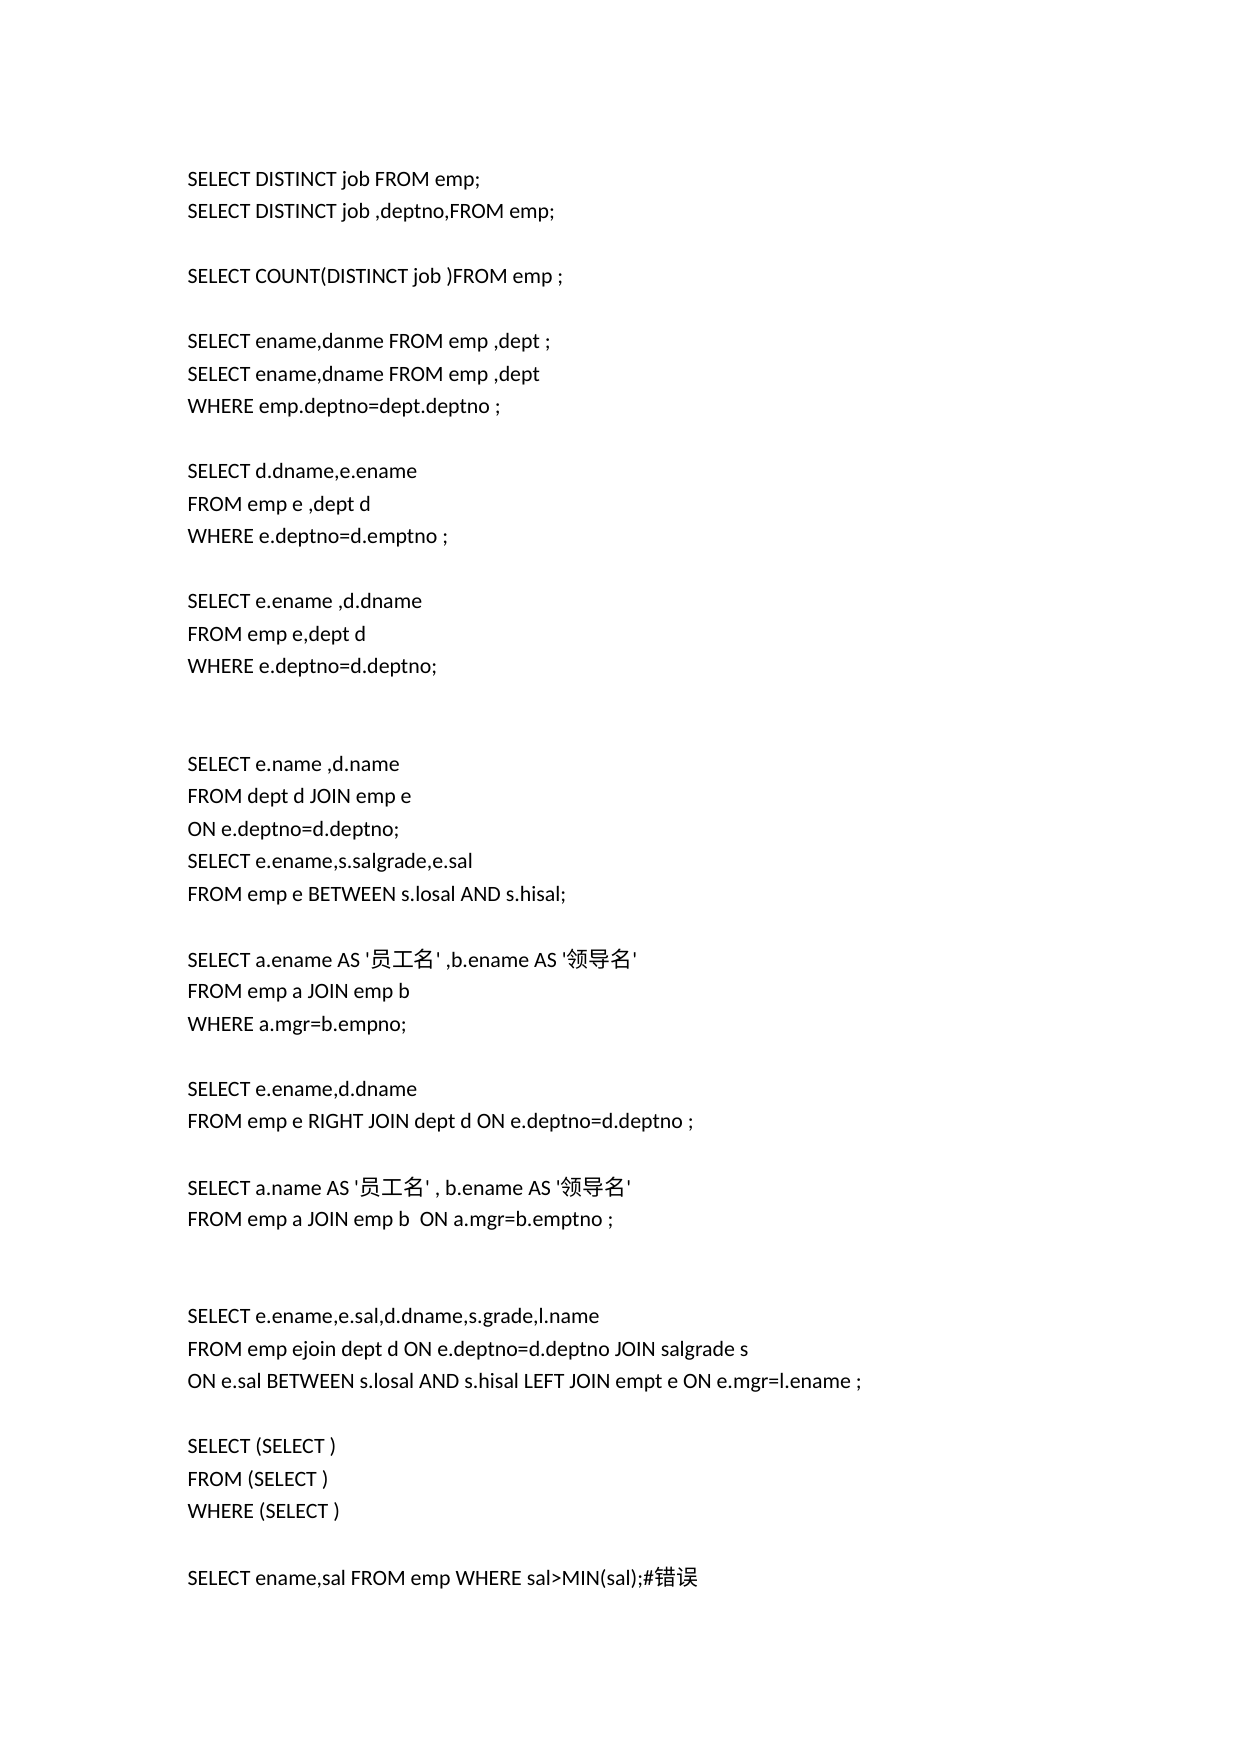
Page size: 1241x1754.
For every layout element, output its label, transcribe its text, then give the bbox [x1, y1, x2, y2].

text SELECT e.ename ,d.dname [187, 584, 1053, 617]
text FROM emp a JOIN emp b ON a.mgr=b.emptno ; [187, 1202, 1053, 1234]
text FROM emp ejoin dept d ON e.deptno=d.deptno JOIN salgrade s [187, 1332, 1053, 1364]
text SELECT COUNT(DISTINCT job )FROM emp ; [187, 259, 1053, 292]
text SELECT DISTINCT job ,deptno,FROM emp; [187, 194, 1053, 227]
text SELECT DISTINCT job FROM emp; [187, 162, 1053, 194]
text WHERE emp.deptno=dept.deptno ; [187, 389, 1053, 422]
text FROM emp e ,dept d [187, 487, 1053, 519]
text ON e.sal BETWEEN s.losal AND s.hisal LEFT JOIN empt e ON e.mgr=l.ename ; [187, 1364, 1053, 1397]
text SELECT d.dname,e.ename [187, 454, 1053, 487]
text FROM emp e,dept d [187, 617, 1053, 649]
text SELECT e.ename,s.salgrade,e.sal [187, 844, 1053, 877]
text SELECT e.name ,d.name [187, 747, 1053, 779]
text FROM emp e BETWEEN s.losal AND s.hisal; [187, 877, 1053, 909]
text SELECT a.ename AS '员工名' ,b.ename AS '领导名' [187, 942, 1053, 974]
text SELECT ename,dname FROM emp ,dept [187, 357, 1053, 389]
text SELECT ename,sal FROM emp WHERE sal>MIN(sal);#错误 [187, 1559, 1053, 1592]
text SELECT e.ename,d.dname [187, 1072, 1053, 1104]
text SELECT (SELECT ) [187, 1429, 1053, 1462]
text WHERE e.deptno=d.emptno ; [187, 519, 1053, 552]
text SELECT a.name AS '员工名' , b.ename AS '领导名' [187, 1169, 1053, 1202]
text WHERE a.mgr=b.empno; [187, 1007, 1053, 1039]
text FROM emp a JOIN emp b [187, 974, 1053, 1007]
text FROM emp e RIGHT JOIN dept d ON e.deptno=d.deptno ; [187, 1104, 1053, 1137]
text SELECT ename,danme FROM emp ,dept ; [187, 324, 1053, 357]
text ON e.deptno=d.deptno; [187, 812, 1053, 844]
text FROM (SELECT ) [187, 1462, 1053, 1494]
text WHERE (SELECT ) [187, 1494, 1053, 1527]
text WHERE e.deptno=d.deptno; [187, 649, 1053, 682]
text SELECT e.ename,e.sal,d.dname,s.grade,l.name [187, 1299, 1053, 1332]
text FROM dept d JOIN emp e [187, 779, 1053, 812]
